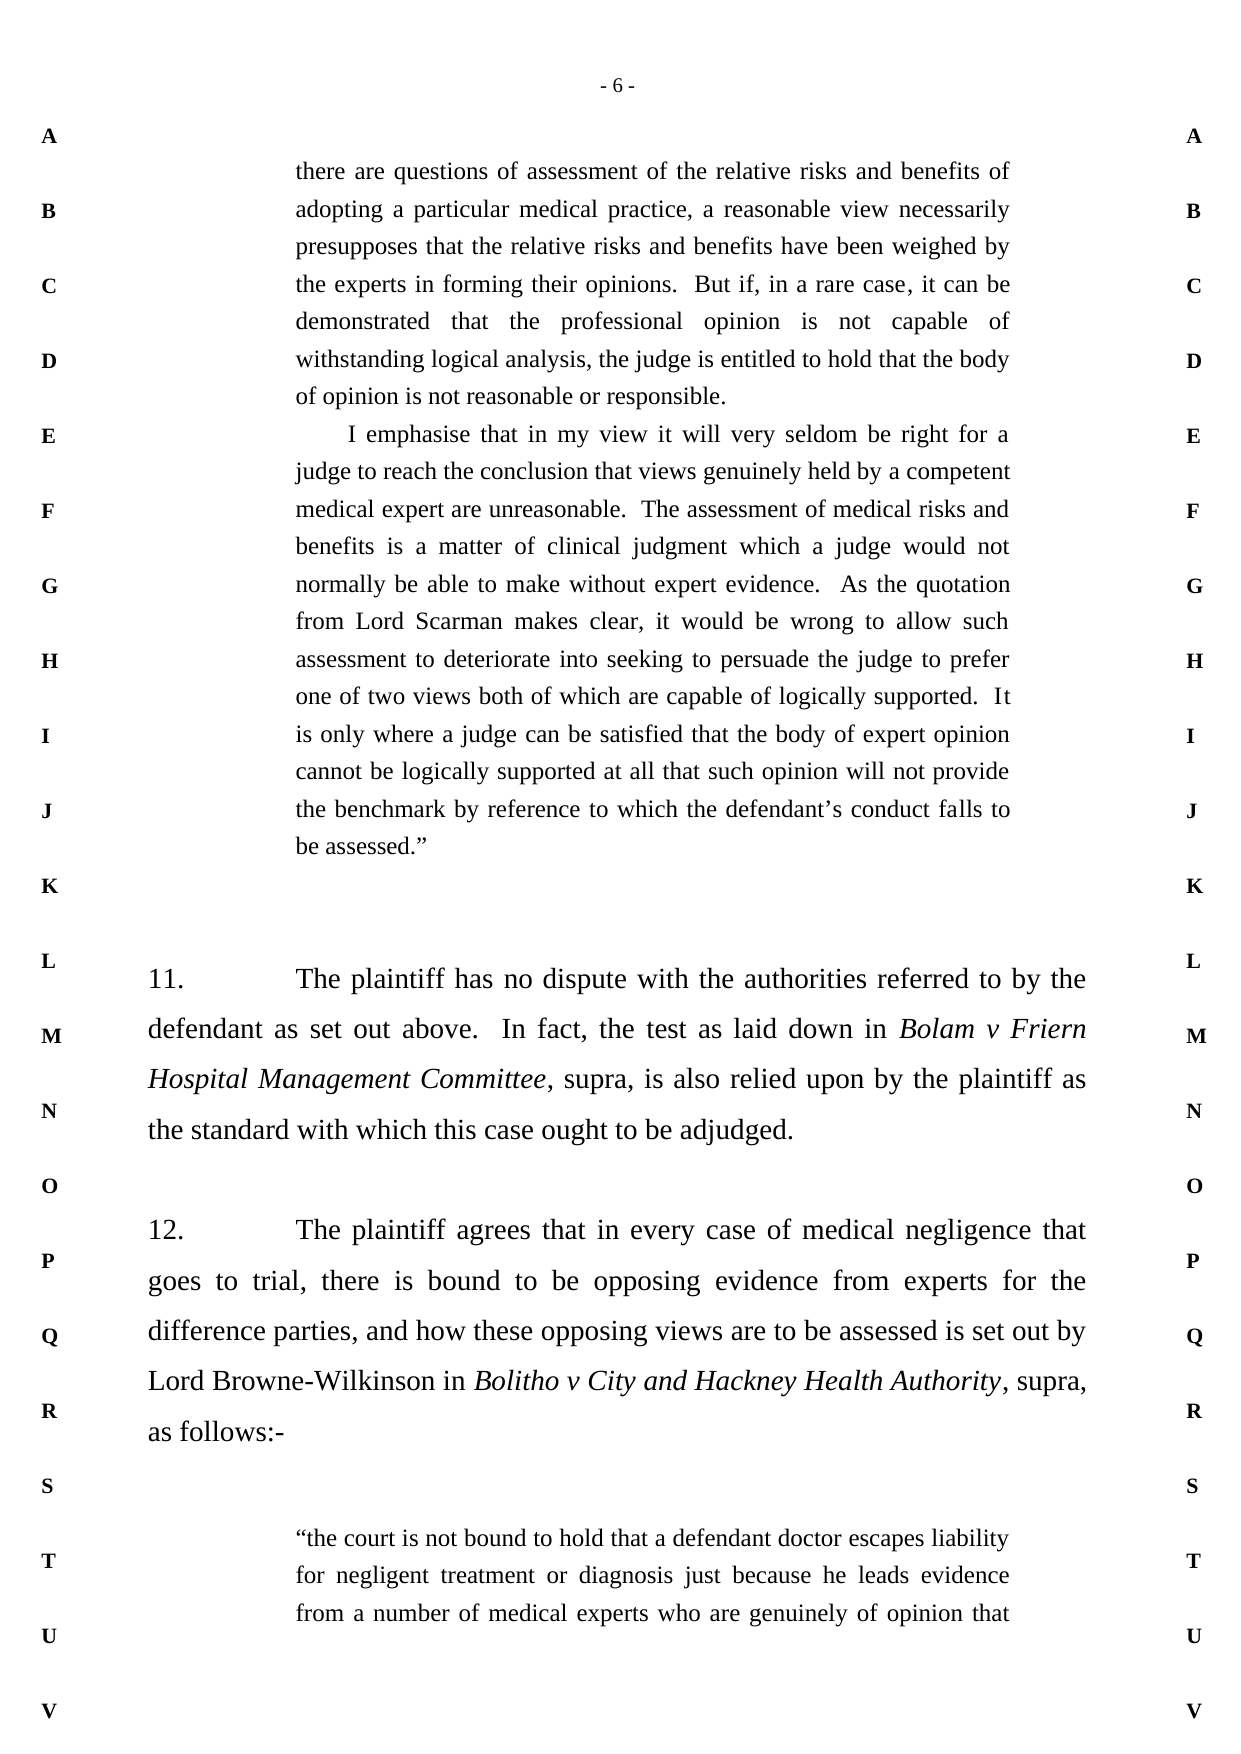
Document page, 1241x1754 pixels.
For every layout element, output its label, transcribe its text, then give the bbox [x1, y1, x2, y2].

list The plaintiff has no dispute with the authorities referred to by the defendant as set out above. In fact, the test as laid down in Bolam v Friern Hospital Management Committee, supra, is also relied upon by the plaintiff as the standard with which this case ought to be adjudged. [148, 961, 1087, 1145]
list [295, 148, 1010, 410]
list I emphasise that in my view it will very seldom be right for a judge to reach the conclusion that views genuinely held by a competent medical expert are unreasonable. The assessment of medical risks and benefits is a matter of clinical judgment which a judge would not normally be able to make without expert evidence. As the quotation from Lord Scarman makes clear, it would be wrong to allow such assessment to deteriorate into seeking to persuade the judge to prefer one of two views both of which are capable of logically supported. It is only where a judge can be satisfied that the body of expert opinion cannot be logically supported at all that such opinion will not provide the benchmark by reference to which the defendant’s conduct falls to be assessed.” [295, 410, 1010, 860]
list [295, 1514, 1010, 1627]
list The plaintiff agrees that in every case of medical negligence that goes to trial, there is bound to be opposing evidence from experts for the difference parties, and how these opposing views are to be assessed is set out by Lord Browne-Wilkinson in Bolitho v City and Hackney Health Authority, supra, as follows:- [148, 1212, 1087, 1447]
